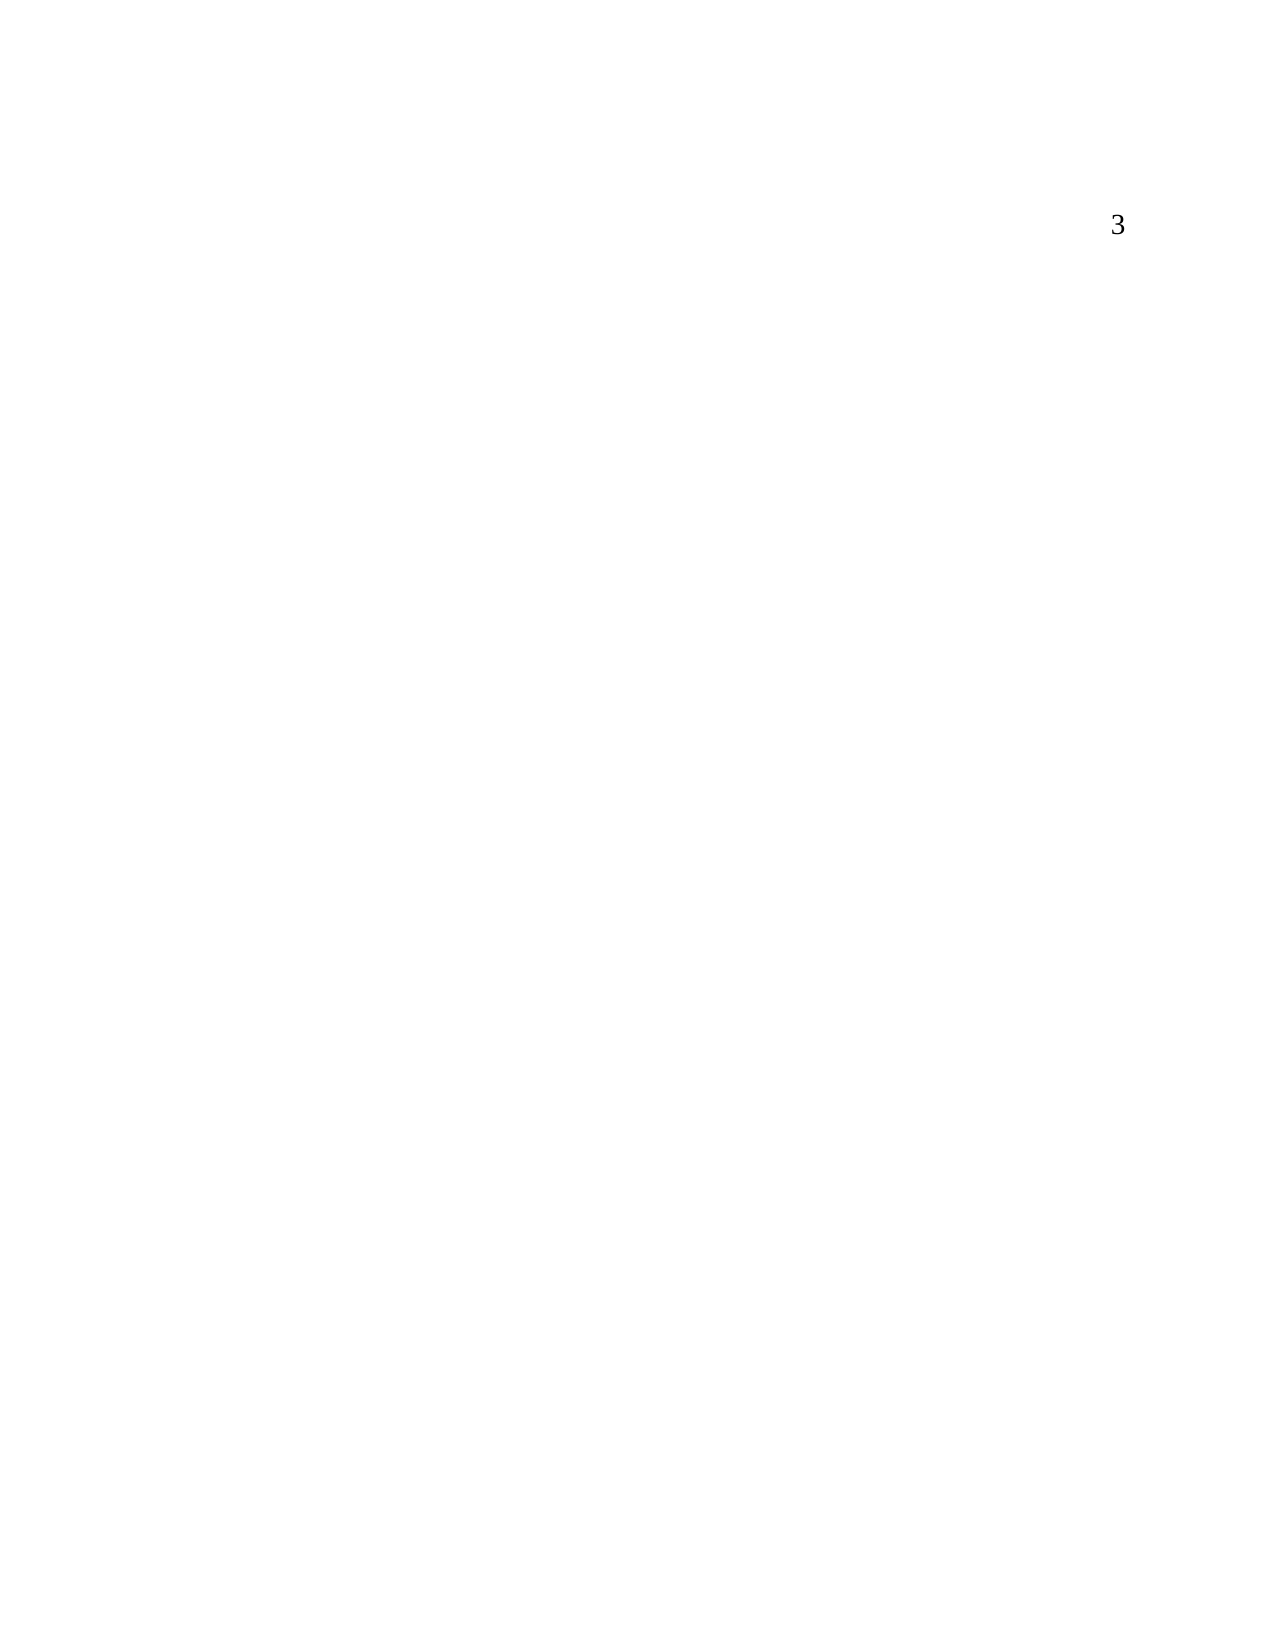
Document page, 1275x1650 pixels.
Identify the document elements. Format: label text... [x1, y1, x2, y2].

text 3 [150, 207, 1125, 240]
